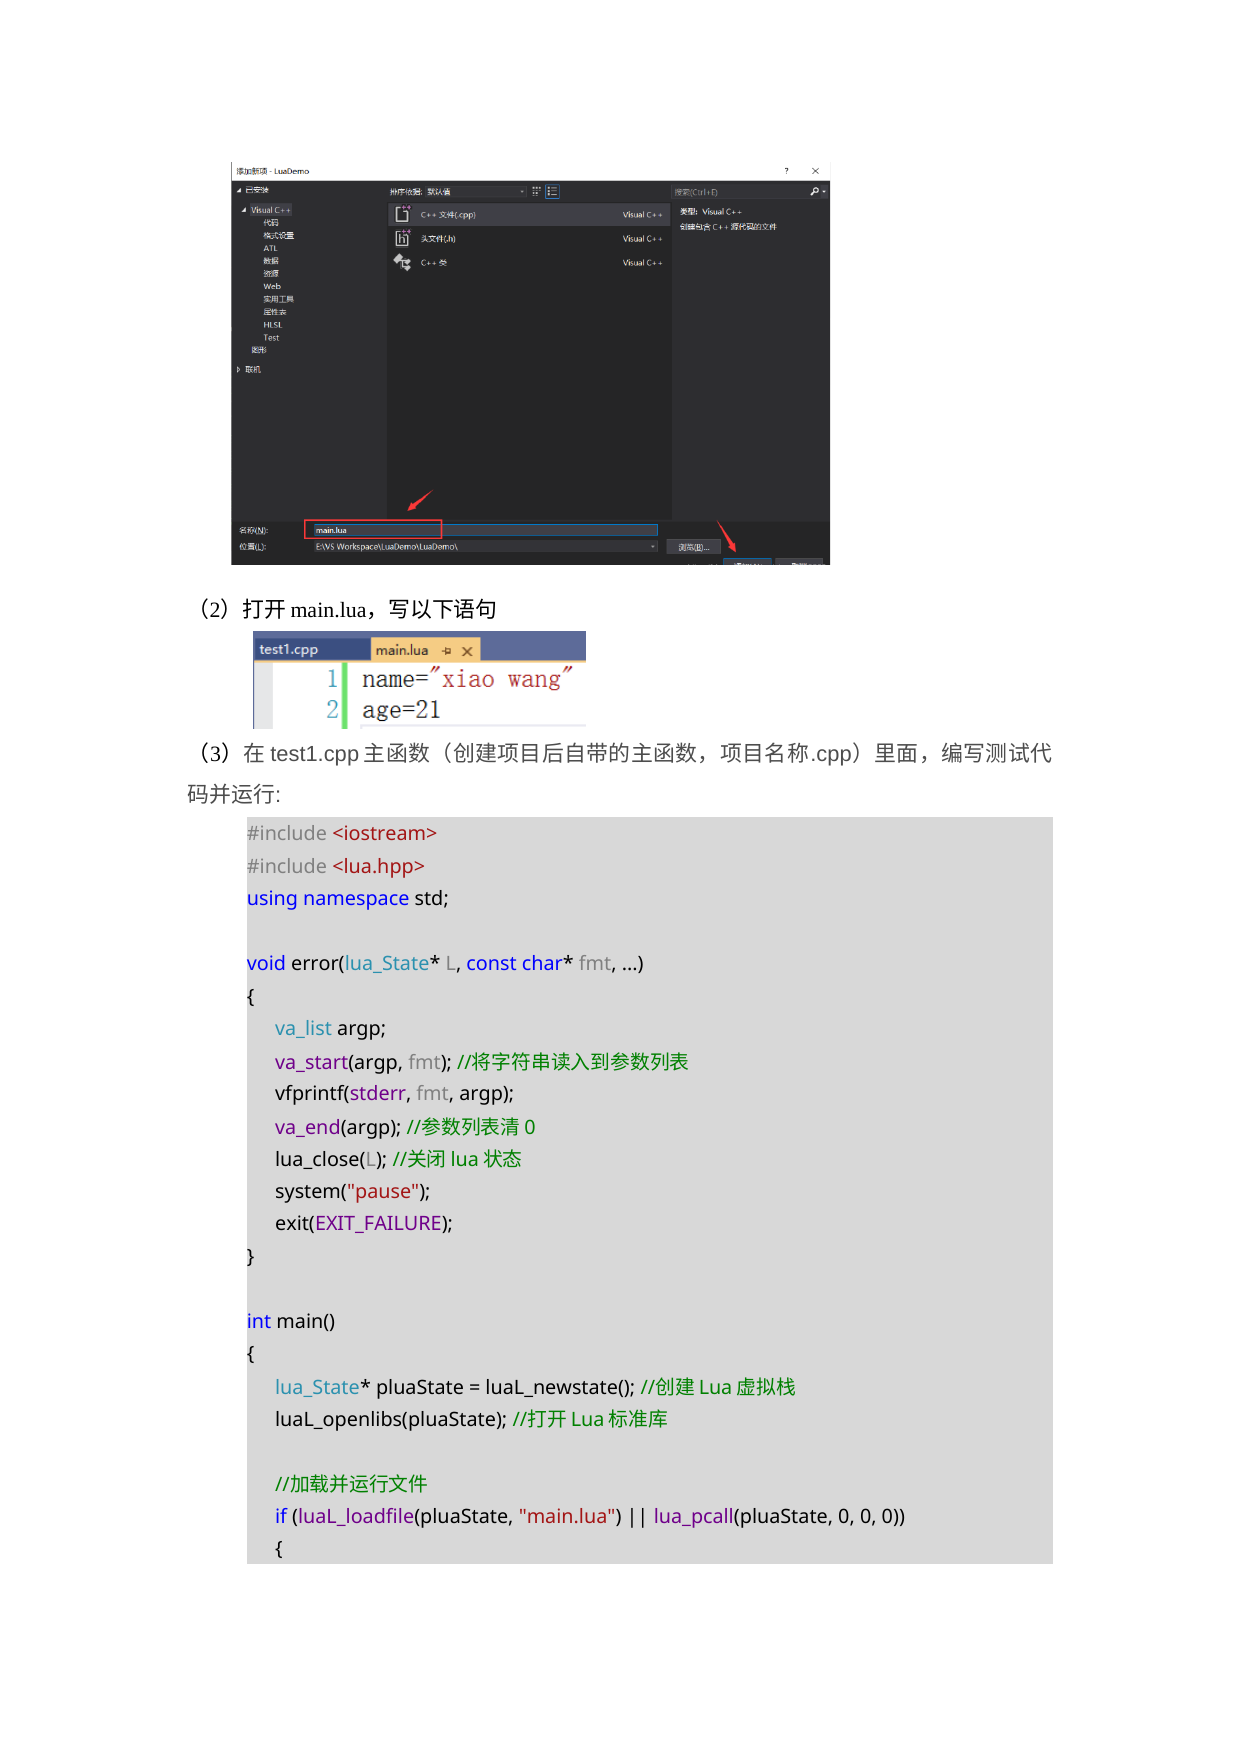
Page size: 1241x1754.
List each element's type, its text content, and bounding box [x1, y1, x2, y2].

text vfprintf(stderr, fmt, argp); [247, 1077, 1053, 1109]
text luaL_openlibs(pluaState); //打开Lua标准库 [247, 1402, 1053, 1434]
text va_list argp; [247, 1012, 1053, 1044]
text lua_State* pluaState = luaL_newstate(); //创建Lua虚拟栈 [247, 1369, 1053, 1402]
text { [247, 1532, 1053, 1564]
text using namespace std; [247, 882, 1053, 914]
text va_start(argp, fmt); //将字符串读入到参数列表 [247, 1044, 1053, 1077]
text } [247, 1239, 1053, 1272]
picture [253, 631, 586, 729]
text va_end(argp); //参数列表清0 [247, 1109, 1053, 1142]
text { [247, 1337, 1053, 1369]
text if (luaL_loadfile(pluaState, "main.lua") || lua_pcall(pluaState, 0, 0, 0)) [247, 1499, 1053, 1532]
picture [231, 162, 831, 565]
text （2）打开main.lua，写以下语句 [187, 591, 1053, 624]
text { [247, 979, 1053, 1012]
text system("pause"); [247, 1174, 1053, 1207]
text #include <lua.hpp> [247, 849, 1053, 882]
text （3）在test1.cpp主函数（创建项目后自带的主函数，项目名称.cpp）里面，编写测试代码并运行: [187, 736, 1053, 809]
text #include <iostream> [247, 817, 1053, 849]
text exit(EXIT_FAILURE); [247, 1207, 1053, 1239]
text int main() [247, 1304, 1053, 1337]
text //加载并运行文件 [247, 1467, 1053, 1499]
text void error(lua_State* L, const char* fmt, ...) [247, 947, 1053, 979]
text lua_close(L); //关闭lua状态 [247, 1142, 1053, 1174]
